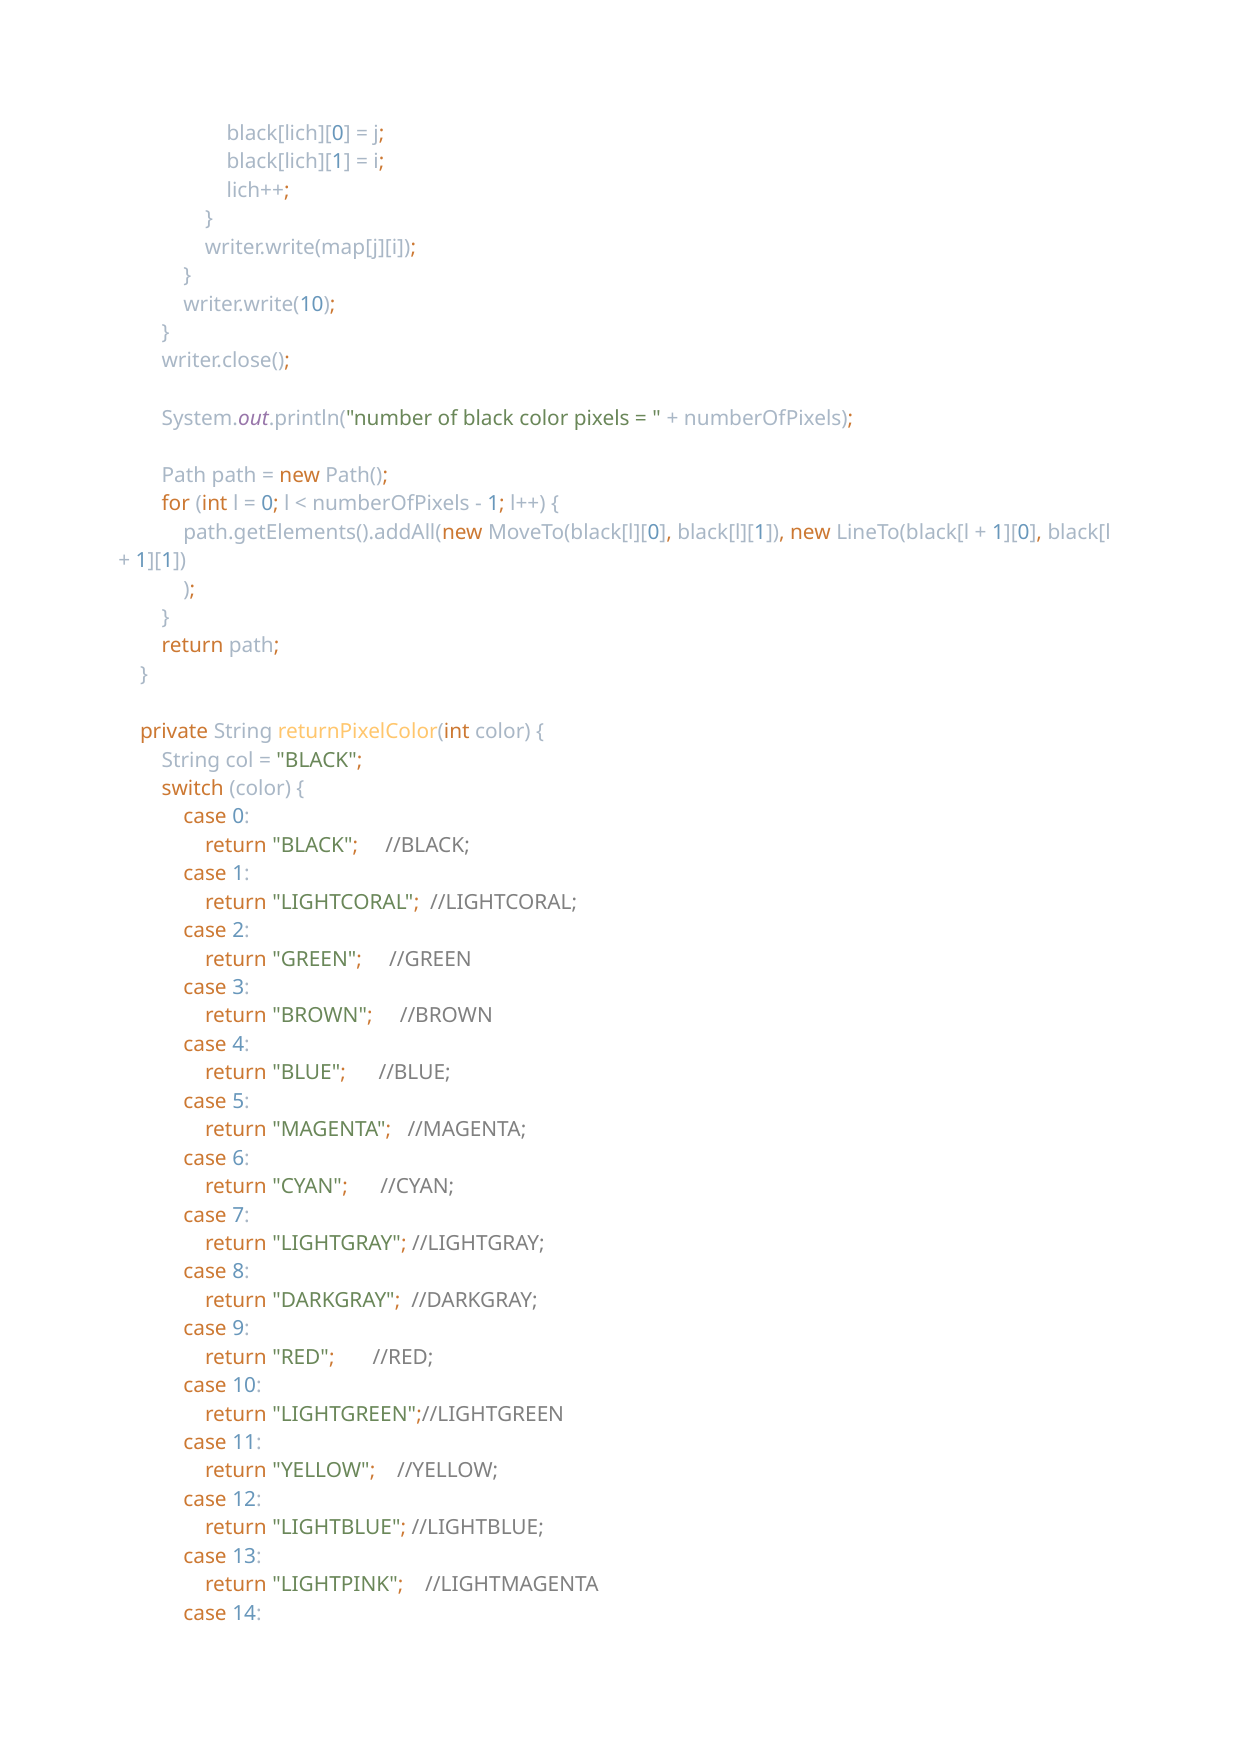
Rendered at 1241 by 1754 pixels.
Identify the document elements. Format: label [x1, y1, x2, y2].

text [118, 118, 1122, 1626]
